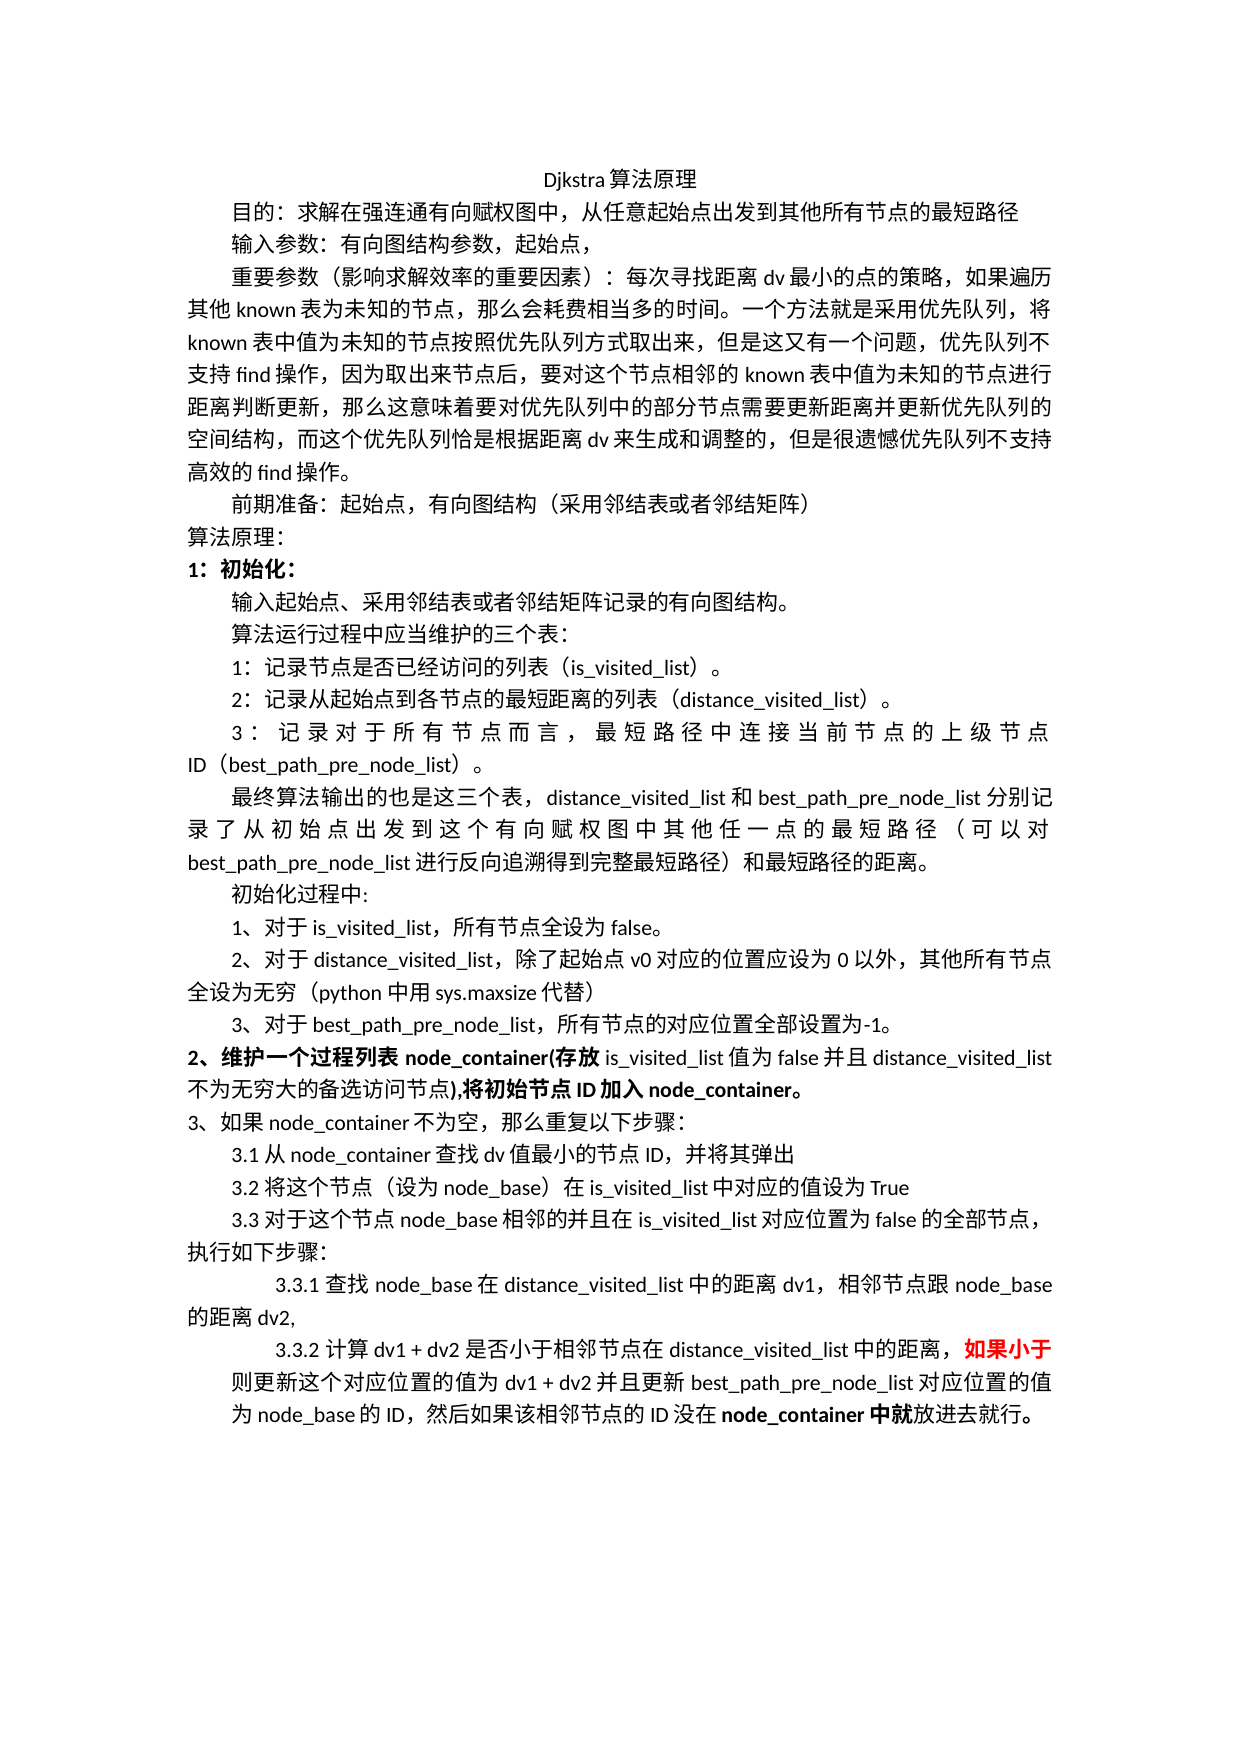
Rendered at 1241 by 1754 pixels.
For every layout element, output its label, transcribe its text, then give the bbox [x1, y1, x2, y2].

text 2、维护一个过程列表node_container(存放is_visited_list值为false并且distance_visited_list不为无穷大的备选访问节点),将初始节点ID加入node_container。 [187, 1039, 1053, 1104]
text 目的：求解在强连通有向赋权图中，从任意起始点出发到其他所有节点的最短路径 [187, 194, 1053, 227]
text 3.3 对于这个节点node_base相邻的并且在is_visited_list对应位置为false的全部节点，执行如下步骤： [187, 1202, 1053, 1267]
text 1：记录节点是否已经访问的列表（is_visited_list）。 [187, 649, 1053, 682]
text 输入参数：有向图结构参数，起始点， [187, 227, 1053, 259]
text 算法原理： [187, 519, 1053, 552]
text 3、对于best_path_pre_node_list，所有节点的对应位置全部设置为-1。 [187, 1007, 1053, 1039]
text 1：初始化： [187, 552, 1053, 584]
text 初始化过程中: [187, 877, 1053, 909]
text 3.3.1 查找node_base在distance_visited_list中的距离dv1，相邻节点跟node_base的距离dv2, [187, 1267, 1053, 1332]
text Djkstra算法原理 [187, 162, 1053, 194]
text 重要参数（影响求解效率的重要因素）：每次寻找距离dv最小的点的策略，如果遍历其他known表为未知的节点，那么会耗费相当多的时间。一个方法就是采用优先队列，将known表中值为未知的节点按照优先队列方式取出来，但是这又有一个问题，优先队列不支持find操作，因为取出来节点后，要对这个节点相邻的known表中值为未知的节点进行距离判断更新，那么这意味着要对优先队列中的部分节点需要更新距离并更新优先队列的空间结构，而这个优先队列恰是根据距离dv来生成和调整的，但是很遗憾优先队列不支持高效的find操作。 [187, 259, 1053, 487]
text 3.1 从node_container查找dv值最小的节点ID，并将其弹出 [187, 1137, 1053, 1169]
text 2、对于distance_visited_list，除了起始点v0对应的位置应设为0以外，其他所有节点全设为无穷（python 中用sys.maxsize代替） [187, 942, 1053, 1007]
text 前期准备：起始点，有向图结构（采用邻结表或者邻结矩阵） [187, 487, 1053, 519]
text 3、如果node_container不为空，那么重复以下步骤： [187, 1104, 1053, 1137]
text 1、对于is_visited_list，所有节点全设为false。 [187, 909, 1053, 942]
text 3.2 将这个节点（设为node_base）在is_visited_list中对应的值设为True [187, 1169, 1053, 1202]
text 3：记录对于所有节点而言，最短路径中连接当前节点的上级节点ID（best_path_pre_node_list）。 [187, 714, 1053, 779]
text 2：记录从起始点到各节点的最短距离的列表（distance_visited_list）。 [187, 682, 1053, 714]
text 输入起始点、采用邻结表或者邻结矩阵记录的有向图结构。 [187, 584, 1053, 617]
text 3.3.2 计算dv1 + dv2 是否小于相邻节点在distance_visited_list中的距离，如果小于则更新这个对应位置的值为dv1 + dv2并且更新best_path_pre_node_list对应位置的值为node_base的ID，然后如果该相邻节点的ID没在node_container中就放进去就行。 [231, 1332, 1053, 1429]
text 最终算法输出的也是这三个表，distance_visited_list和best_path_pre_node_list分别记录了从初始点出发到这个有向赋权图中其他任一点的最短路径（可以对best_path_pre_node_list进行反向追溯得到完整最短路径）和最短路径的距离。 [187, 779, 1053, 877]
text 算法运行过程中应当维护的三个表： [187, 617, 1053, 649]
